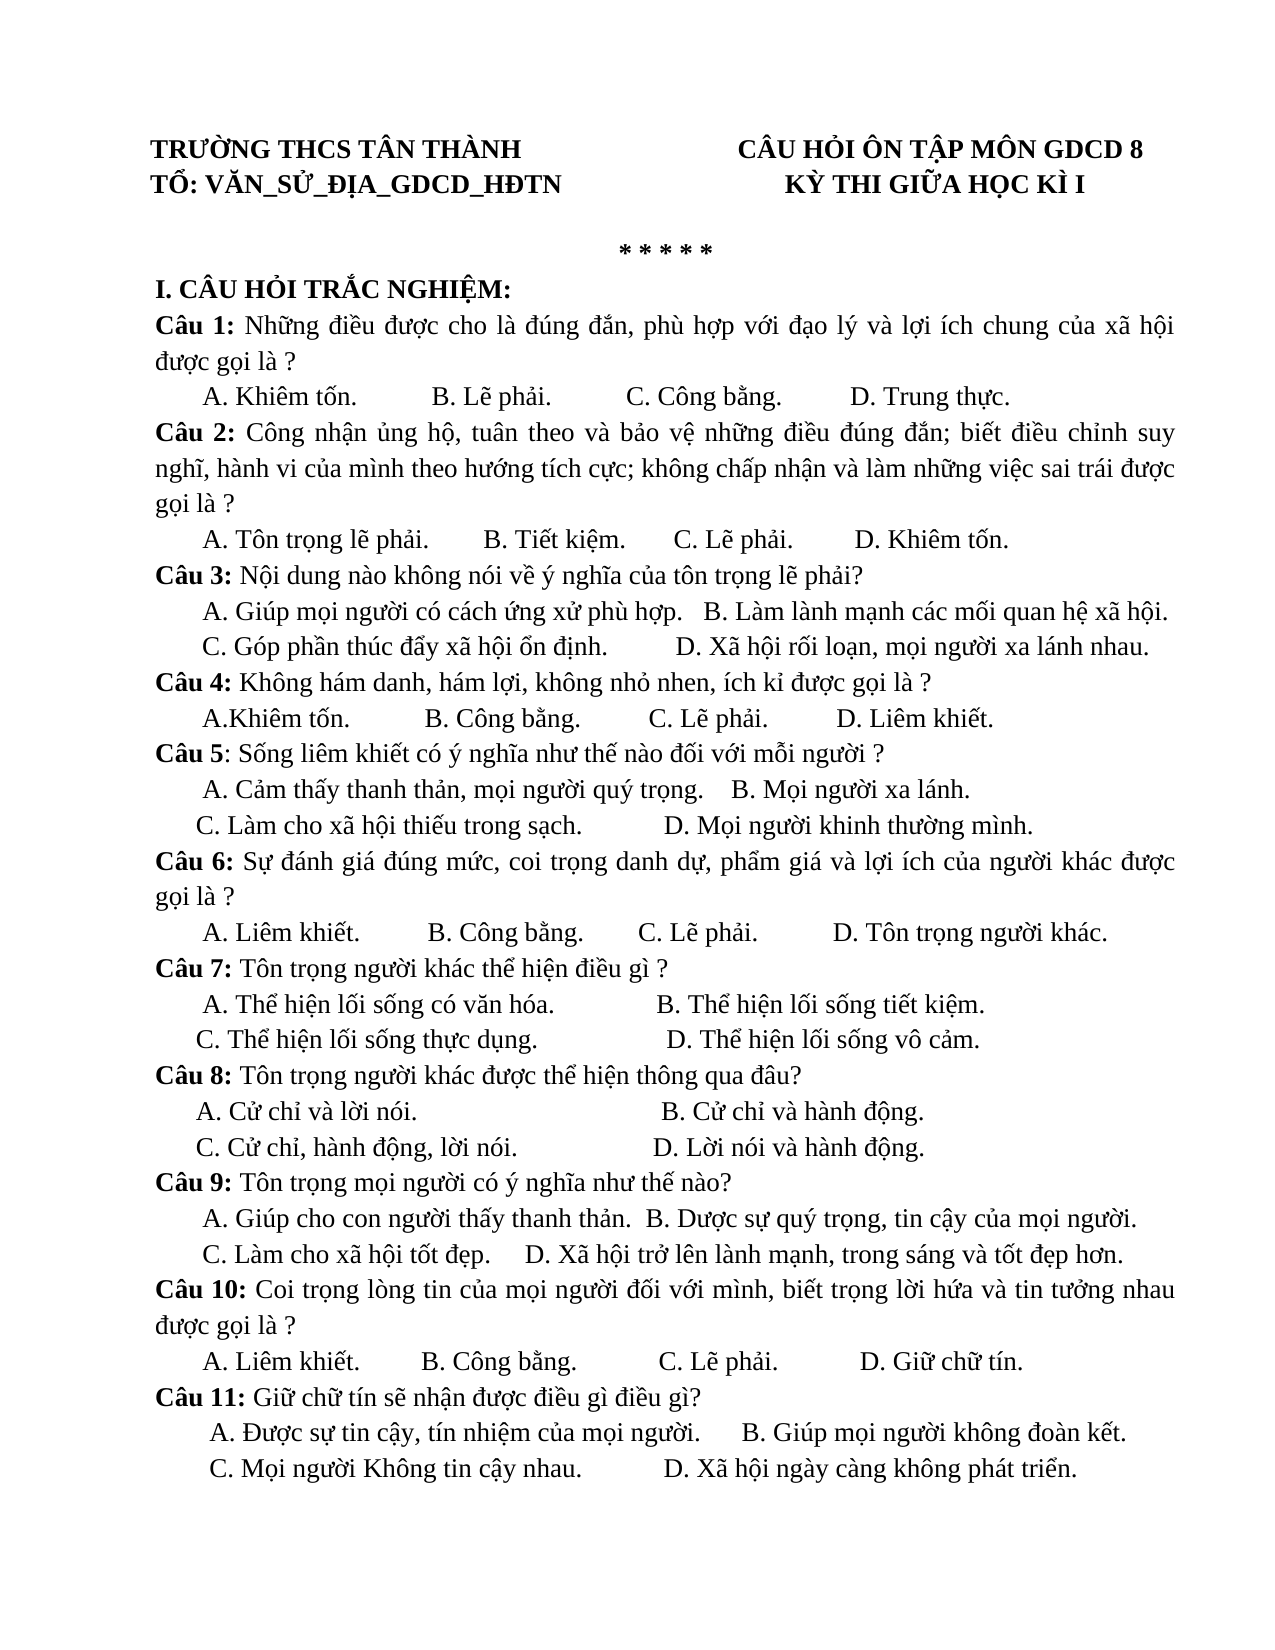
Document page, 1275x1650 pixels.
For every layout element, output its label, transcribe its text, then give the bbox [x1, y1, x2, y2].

text A. Cảm thấy thanh thản, mọi người quý trọng. B. Mọi người xa lánh. [155, 773, 1176, 804]
text Câu 10: Coi trọng lòng tin của mọi người đối với mình, biết trọng lời hứa và tin tưởng nhau được gọi là ? [155, 1273, 1176, 1340]
text Câu 3: Nội dung nào không nói về ý nghĩa của tôn trọng lẽ phải? [155, 559, 1176, 590]
text A. Tôn trọng lẽ phải. B. Tiết kiệm. C. Lẽ phải. D. Khiêm tốn. [155, 523, 1176, 554]
text C. Thể hiện lối sống thực dụng. D. Thể hiện lối sống vô cảm. [155, 1023, 1176, 1054]
text I. CÂU HỎI TRẮC NGHIỆM: [155, 273, 1177, 304]
text Câu 5: Sống liêm khiết có ý nghĩa như thế nào đối với mỗi người ? [155, 738, 1176, 769]
text C. Làm cho xã hội tốt đẹp. D. Xã hội trở lên lành mạnh, trong sáng và tốt đẹp hơn. [155, 1238, 1176, 1269]
text A. Thể hiện lối sống có văn hóa. B. Thể hiện lối sống tiết kiệm. [155, 988, 1176, 1019]
text C. Cử chỉ, hành động, lời nói. D. Lời nói và hành động. [155, 1131, 1176, 1162]
text Câu 7: Tôn trọng người khác thể hiện điều gì ? [155, 952, 1176, 983]
text Câu 9: Tôn trọng mọi người có ý nghĩa như thế nào? [155, 1166, 1176, 1197]
text Câu 1: Những điều được cho là đúng đắn, phù hợp với đạo lý và lợi ích chung của xã hội được gọi là ? [155, 309, 1176, 376]
text Câu 8: Tôn trọng người khác được thể hiện thông qua đâu? [155, 1059, 1176, 1090]
text A. Khiêm tốn. B. Lẽ phải. C. Công bằng. D. Trung thực. [155, 380, 1176, 411]
text A. Giúp cho con người thấy thanh thản. B. Dược sự quý trọng, tin cậy của mọi người. [155, 1202, 1176, 1233]
text A. Liêm khiết. B. Công bằng. C. Lẽ phải. D. Giữ chữ tín. [155, 1345, 1176, 1376]
text A. Liêm khiết. B. Công bằng. C. Lẽ phải. D. Tôn trọng người khác. [155, 916, 1176, 947]
text A.Khiêm tốn. B. Công bằng. C. Lẽ phải. D. Liêm khiết. [155, 702, 1177, 733]
text A. Giúp mọi người có cách ứng xử phù hợp. B. Làm lành mạnh các mối quan hệ xã hội. [155, 595, 1176, 626]
text C. Mọi người Không tin cậy nhau. D. Xã hội ngày càng không phát triển. [155, 1452, 1176, 1483]
text Câu 11: Giữ chữ tín sẽ nhận được điều gì điều gì? [155, 1381, 1176, 1412]
text TỔ: VĂN_SỬ_ĐỊA_GDCD_HĐTN KỲ THI GIỮA HỌC KÌ I [150, 169, 1181, 200]
text * * * * * [150, 237, 1181, 268]
text A. Cử chỉ và lời nói. B. Cử chỉ và hành động. [155, 1095, 1176, 1126]
text Câu 2: Công nhận ủng hộ, tuân theo và bảo vệ những điều đúng đắn; biết điều chỉnh suy nghĩ, hành vi của mình theo hướng tích cực; không chấp nhận và làm những việc sai trái được gọi là ? [155, 416, 1176, 519]
text Câu 6: Sự đánh giá đúng mức, coi trọng danh dự, phẩm giá và lợi ích của người khác được gọi là ? [155, 845, 1176, 912]
text C. Làm cho xã hội thiếu trong sạch. D. Mọi người khinh thường mình. [155, 809, 1176, 840]
text Câu 4: Không hám danh, hám lợi, không nhỏ nhen, ích kỉ được gọi là ? [155, 666, 1177, 697]
text TRƯỜNG THCS TÂN THÀNH CÂU HỎI ÔN TẬP MÔN GDCD 8 [150, 133, 1181, 164]
text C. Góp phần thúc đẩy xã hội ổn định. D. Xã hội rối loạn, mọi người xa lánh nhau. [155, 630, 1177, 662]
text A. Được sự tin cậy, tín nhiệm của mọi người. B. Giúp mọi người không đoàn kết. [155, 1416, 1176, 1448]
